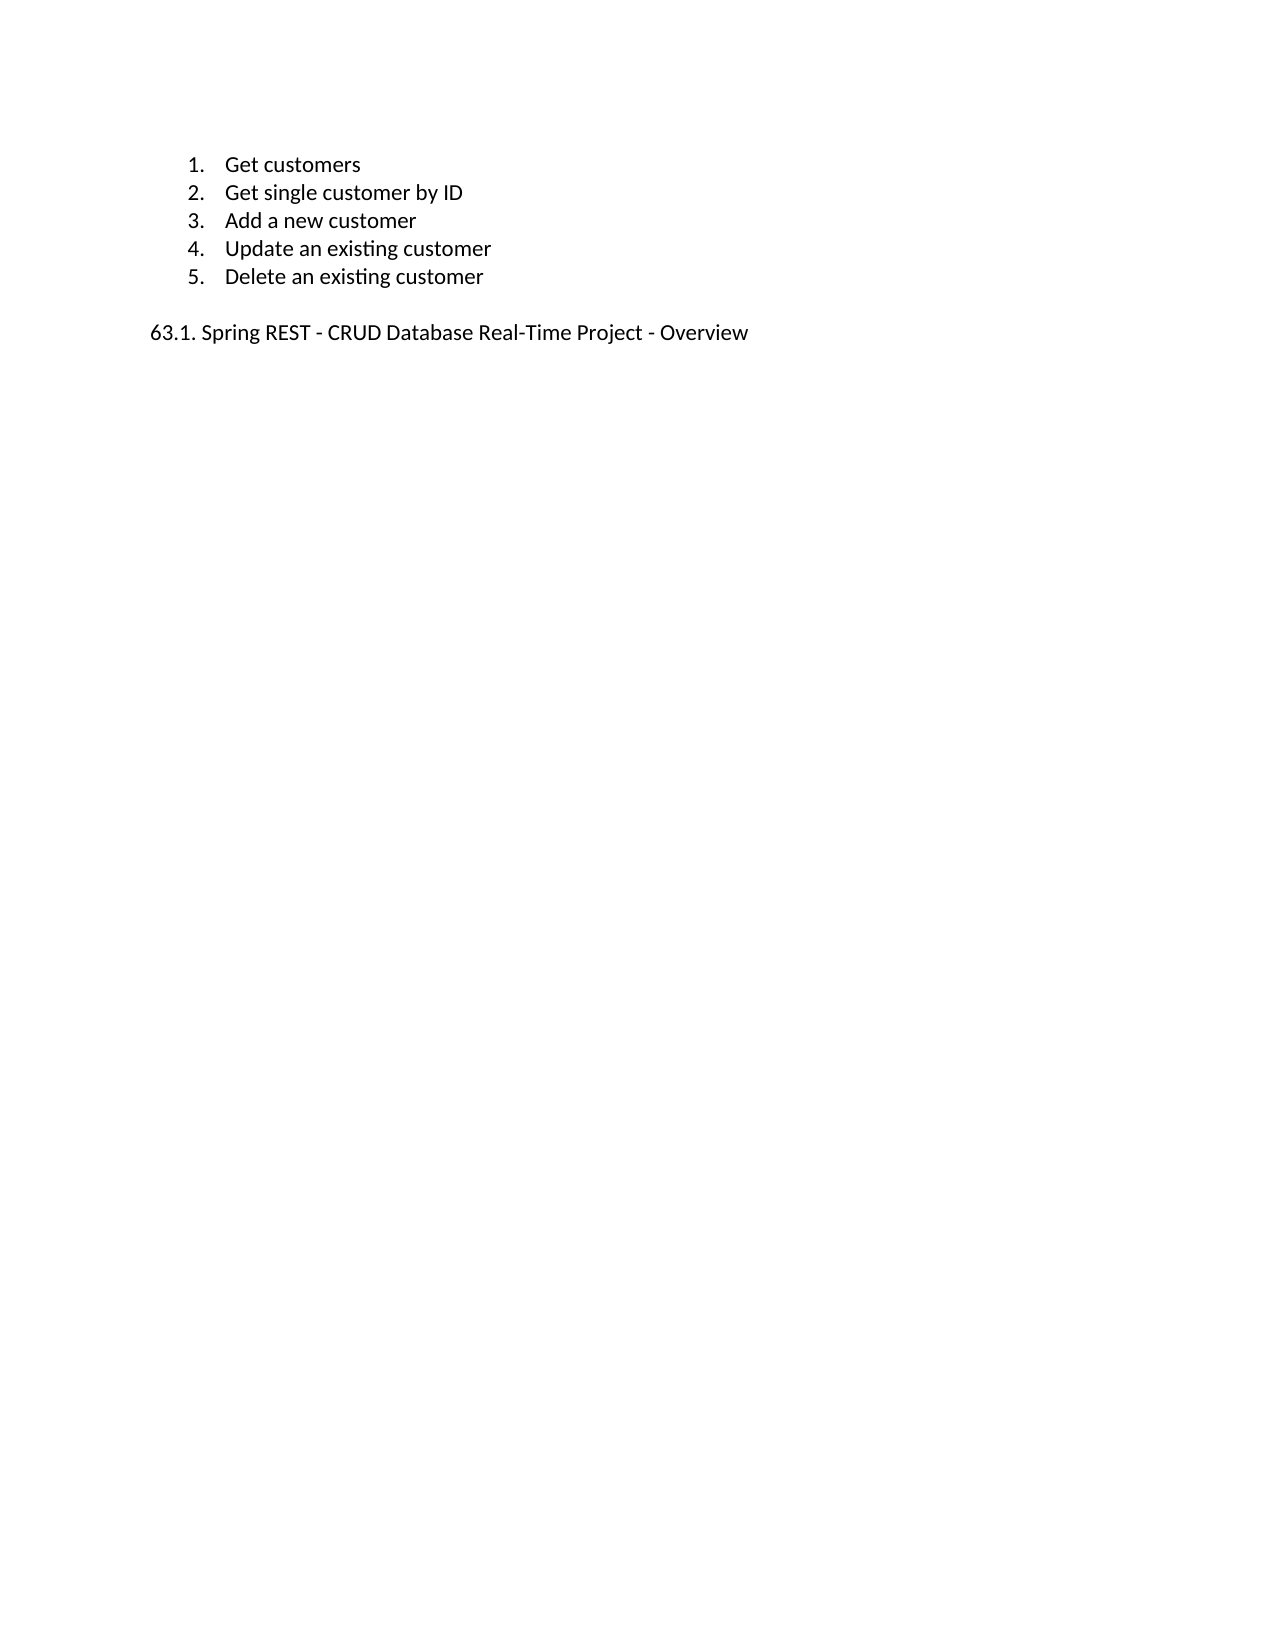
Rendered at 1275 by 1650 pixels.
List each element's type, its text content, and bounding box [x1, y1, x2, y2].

list Get customers [187, 150, 1125, 178]
list Delete an existing customer [187, 262, 1125, 290]
list Update an existing customer [187, 234, 1125, 262]
list Get single customer by ID [187, 178, 1125, 206]
list Add a new customer [187, 206, 1125, 234]
text 63.1. Spring REST - CRUD Database Real-Time Project - Overview [150, 318, 1125, 346]
